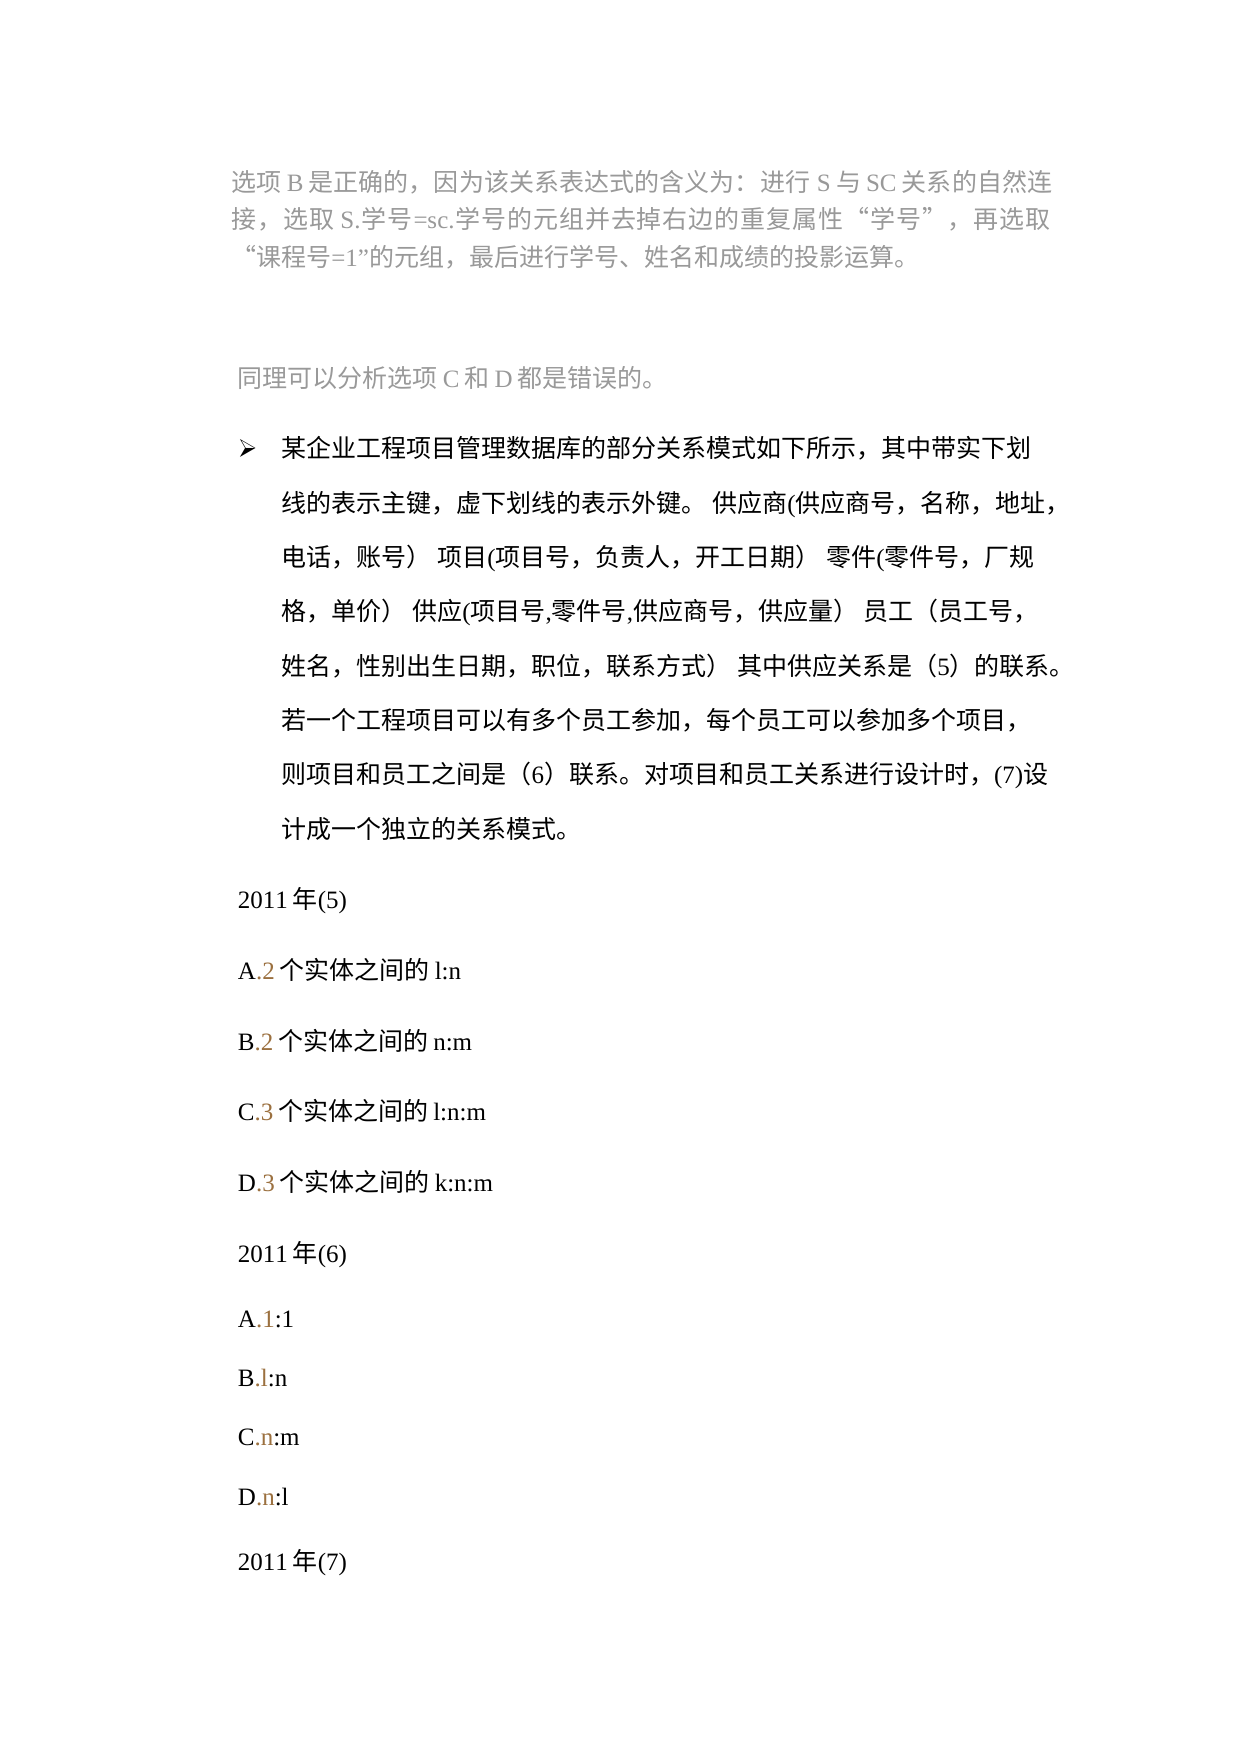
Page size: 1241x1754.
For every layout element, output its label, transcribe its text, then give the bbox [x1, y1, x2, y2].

text 2011年(6) [187, 1233, 1053, 1269]
text D.3个实体之间的k:n:m [187, 1162, 1053, 1199]
text C.3个实体之间的l:n:m [187, 1092, 1053, 1128]
text 某企业工程项目管理数据库的部分关系模式如下所示，其中带实下划线的表示主键，虚下划线的表示外键。 供应商(供应商号，名称，地址，电话，账号） 项目(项目号，负责人，开工日期） 零件(零件号，厂规格，单价） 供应(项目号,零件号,供应商号，供应量） 员工（员工号，姓名，性别出生日期，职位，联系方式） 其中供应关系是（5）的联系。若一个工程项目可以有多个员工参加，每个员工可以参加多个项目，则项目和员工之间是（6）联系。对项目和员工关系进行设计时，(7)设计成一个独立的关系模式。 [238, 429, 1053, 846]
text B.2个实体之间的n:m [187, 1021, 1053, 1057]
text A.1:1 [187, 1304, 1053, 1332]
text C.n:m [187, 1422, 1053, 1451]
text 选项B是正确的，因为该关系表达式的含义为：进行S与SC关系的自然连接，选取S.学号=sc.学号的元组并去掉右边的重复属性“学号”，再选取“课程号=1”的元组，最后进行学号、姓名和成绩的投影运算。 [231, 162, 1053, 273]
text B.l:n [187, 1363, 1053, 1392]
text D.n:l [187, 1482, 1053, 1511]
text A.2个实体之间的l:n [187, 951, 1053, 987]
text 2011年(7) [187, 1541, 1053, 1577]
text 2011年(5) [187, 880, 1053, 916]
text 同理可以分析选项C和D都是错误的。 [187, 358, 1053, 394]
